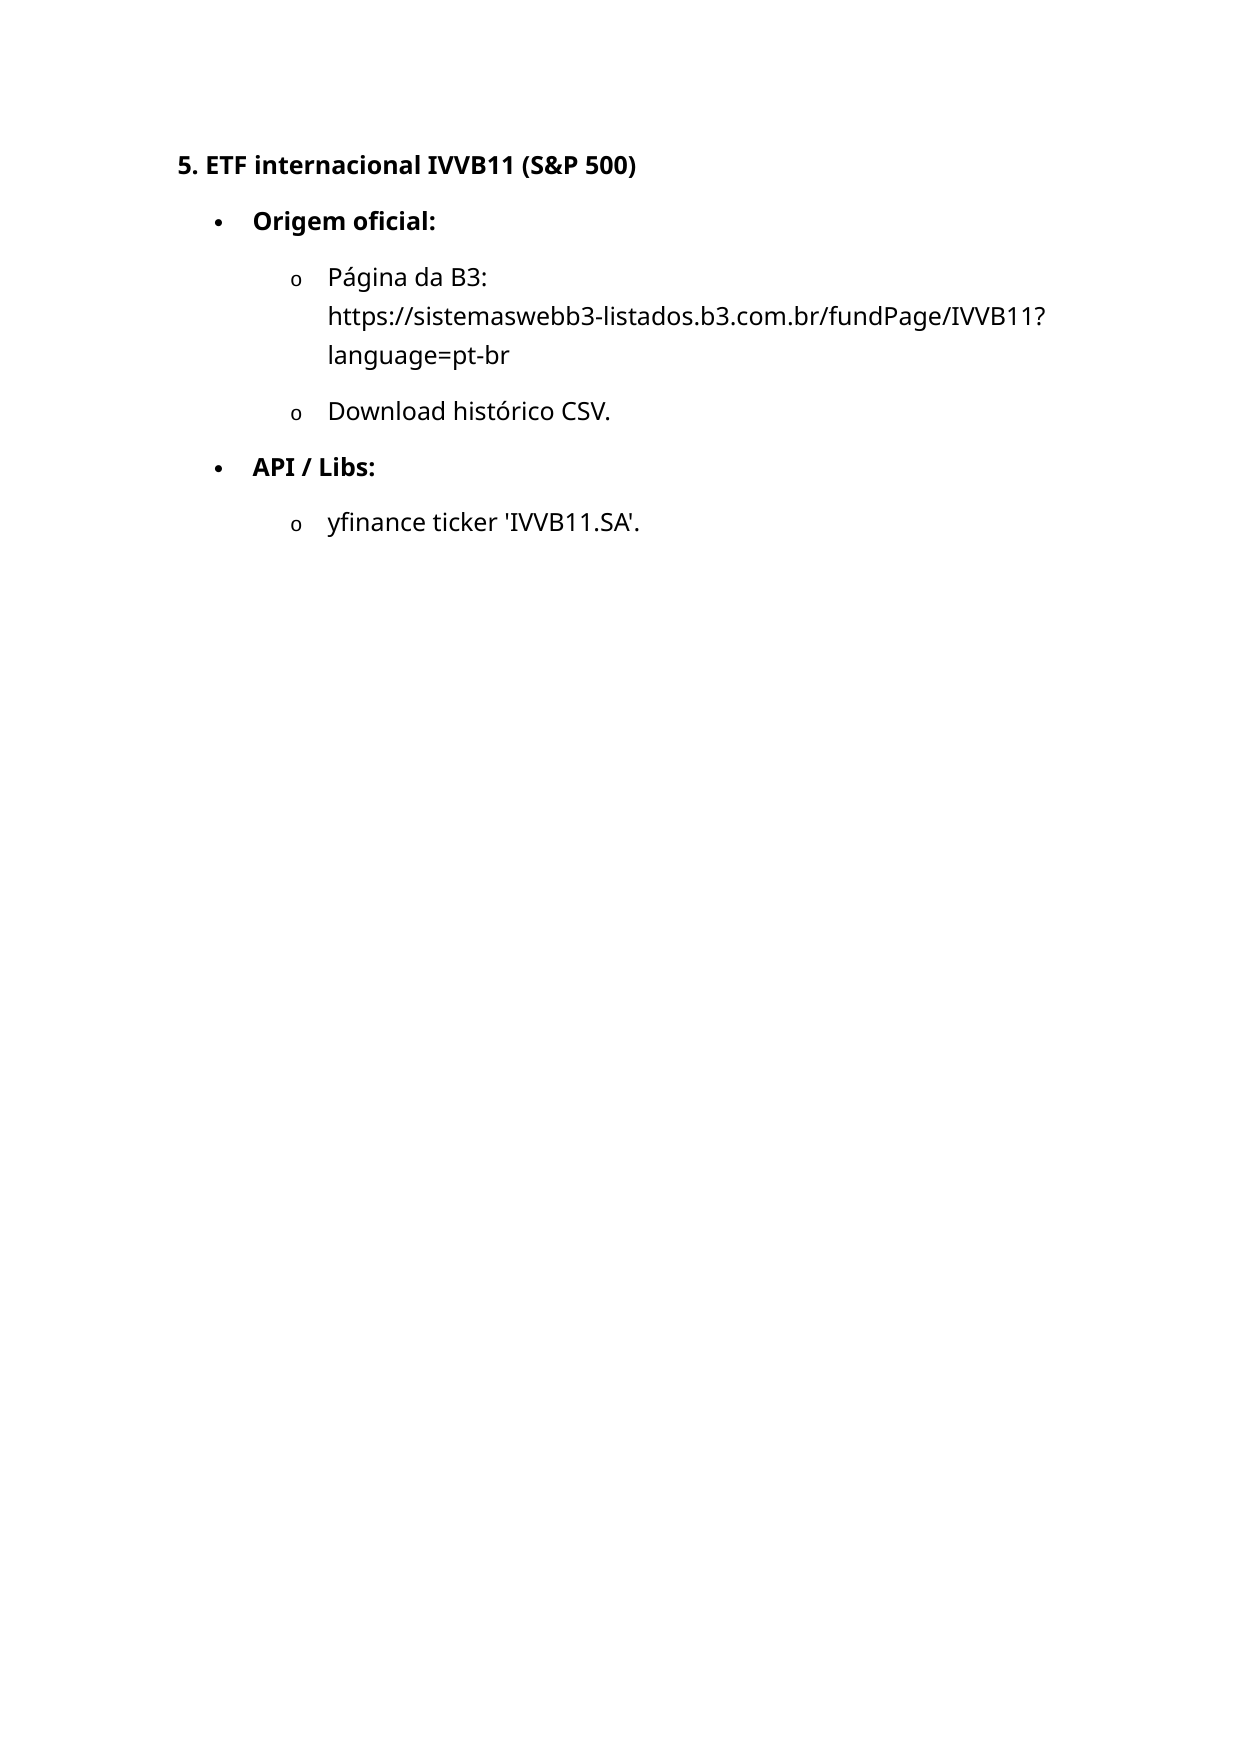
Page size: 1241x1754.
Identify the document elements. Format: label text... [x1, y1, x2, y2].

list yfinance ticker 'IVVB11.SA'. [290, 505, 1063, 539]
list Download histórico CSV. [290, 393, 1063, 427]
list Página da B3: https://sistemaswebb3-listados.b3.com.br/fundPage/IVVB11?language=pt-br [290, 259, 1063, 372]
list Origem oficial: [215, 203, 1063, 237]
text 5. ETF internacional IVVB11 (S&P 500) [177, 148, 1063, 182]
list API / Libs: [215, 449, 1063, 483]
